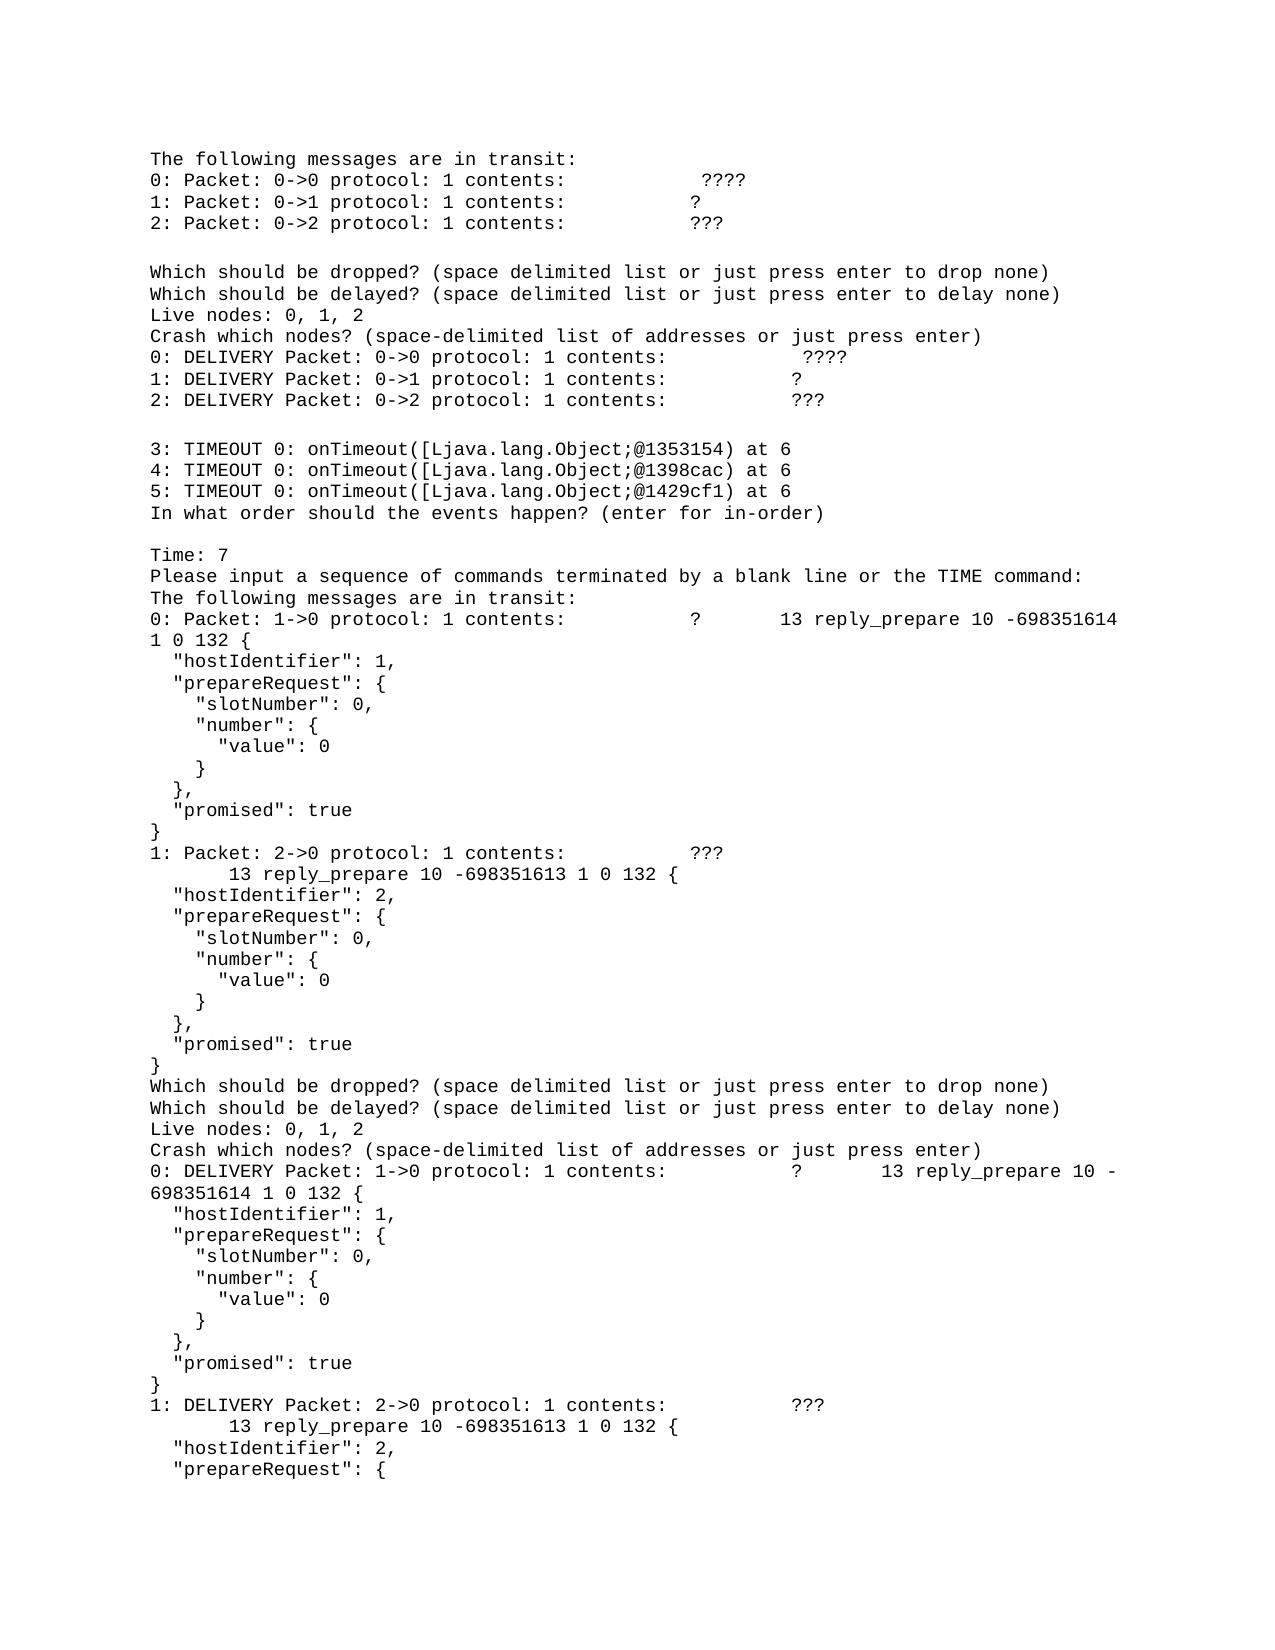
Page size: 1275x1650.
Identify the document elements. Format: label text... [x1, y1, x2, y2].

text The following messages are in transit: [150, 588, 1125, 610]
text 5: TIMEOUT 0: onTimeout([Ljava.lang.Object;@1429cf1) at 6 [150, 482, 1125, 503]
text The following messages are in transit: [150, 150, 1125, 171]
text }, [150, 1013, 1125, 1035]
text 0: DELIVERY Packet: 0->0 protocol: 1 contents: ???? [150, 348, 1125, 369]
text "prepareRequest": { [150, 673, 1125, 695]
text Live nodes: 0, 1, 2 [150, 1120, 1125, 1141]
text 2: DELIVERY Packet: 0->2 protocol: 1 contents: ??? [150, 391, 1125, 440]
text "slotNumber": 0, [150, 1247, 1125, 1268]
text In what order should the events happen? (enter for in-order) [150, 503, 1125, 525]
text Time: 7 [150, 546, 1125, 567]
text 2: Packet: 0->2 protocol: 1 contents: ??? [150, 214, 1125, 263]
text }, [150, 780, 1125, 801]
text Which should be dropped? (space delimited list or just press enter to drop none) [150, 1077, 1125, 1098]
text } [150, 1311, 1125, 1332]
text "number": { [150, 1268, 1125, 1290]
text Which should be delayed? (space delimited list or just press enter to delay none) [150, 284, 1125, 306]
text "hostIdentifier": 1, [150, 652, 1125, 673]
text "value": 0 [150, 737, 1125, 758]
text Please input a sequence of commands terminated by a blank line or the TIME command: [150, 567, 1125, 588]
text 1: Packet: 0->1 protocol: 1 contents: ? [150, 192, 1125, 214]
text 0: Packet: 1->0 protocol: 1 contents: ? 13 reply_prepare 10 -698351614 1 0 132 { [150, 610, 1125, 652]
text "promised": true [150, 1353, 1125, 1375]
text Crash which nodes? (space-delimited list of addresses or just press enter) [150, 327, 1125, 348]
text "prepareRequest": { [150, 1460, 1125, 1481]
text 4: TIMEOUT 0: onTimeout([Ljava.lang.Object;@1398cac) at 6 [150, 461, 1125, 482]
text "number": { [150, 716, 1125, 737]
text } [150, 992, 1125, 1013]
text } [150, 822, 1125, 843]
text } [150, 1056, 1125, 1077]
text 1: Packet: 2->0 protocol: 1 contents: ??? 13 reply_prepare 10 -698351613 1 0 132 { [150, 843, 1125, 886]
text Crash which nodes? (space-delimited list of addresses or just press enter) [150, 1141, 1125, 1162]
text "hostIdentifier": 1, [150, 1205, 1125, 1226]
text "prepareRequest": { [150, 1226, 1125, 1247]
text "hostIdentifier": 2, [150, 1438, 1125, 1460]
text "promised": true [150, 1035, 1125, 1056]
text 1: DELIVERY Packet: 2->0 protocol: 1 contents: ??? 13 reply_prepare 10 -698351613 1 0 132 { [150, 1396, 1125, 1438]
text }, [150, 1332, 1125, 1353]
text 0: Packet: 0->0 protocol: 1 contents: ???? [150, 171, 1125, 192]
text "number": { [150, 950, 1125, 971]
text "slotNumber": 0, [150, 695, 1125, 716]
text } [150, 1375, 1125, 1396]
text 3: TIMEOUT 0: onTimeout([Ljava.lang.Object;@1353154) at 6 [150, 440, 1125, 461]
text "prepareRequest": { [150, 907, 1125, 928]
text Which should be dropped? (space delimited list or just press enter to drop none) [150, 263, 1125, 284]
text Live nodes: 0, 1, 2 [150, 306, 1125, 327]
text "hostIdentifier": 2, [150, 886, 1125, 907]
text "slotNumber": 0, [150, 928, 1125, 950]
text "promised": true [150, 801, 1125, 822]
text 0: DELIVERY Packet: 1->0 protocol: 1 contents: ? 13 reply_prepare 10 -698351614 1 0 132 { [150, 1162, 1125, 1205]
text "value": 0 [150, 1290, 1125, 1311]
text Which should be delayed? (space delimited list or just press enter to delay none) [150, 1098, 1125, 1120]
text "value": 0 [150, 971, 1125, 992]
text 1: DELIVERY Packet: 0->1 protocol: 1 contents: ? [150, 369, 1125, 391]
text } [150, 758, 1125, 780]
